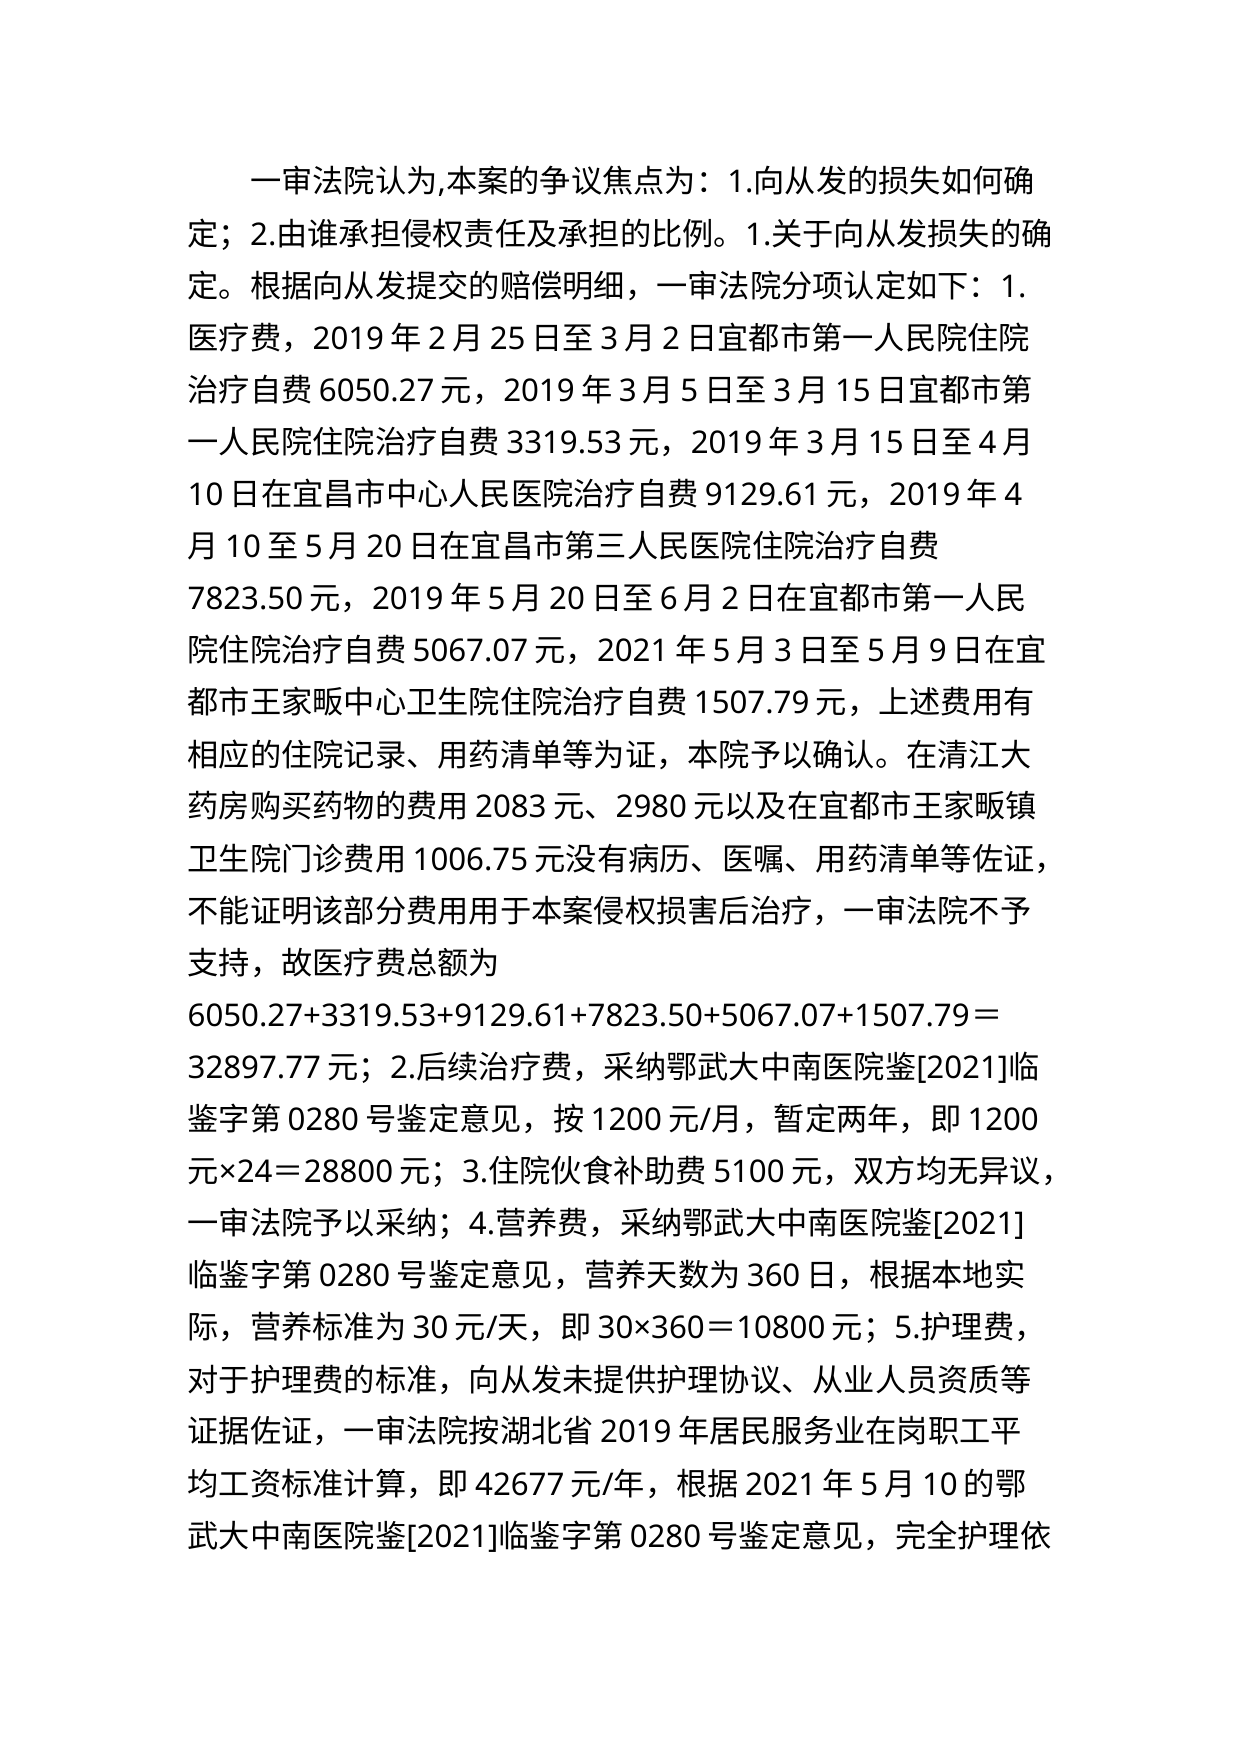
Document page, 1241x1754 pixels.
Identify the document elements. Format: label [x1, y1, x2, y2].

text [187, 150, 1053, 1556]
